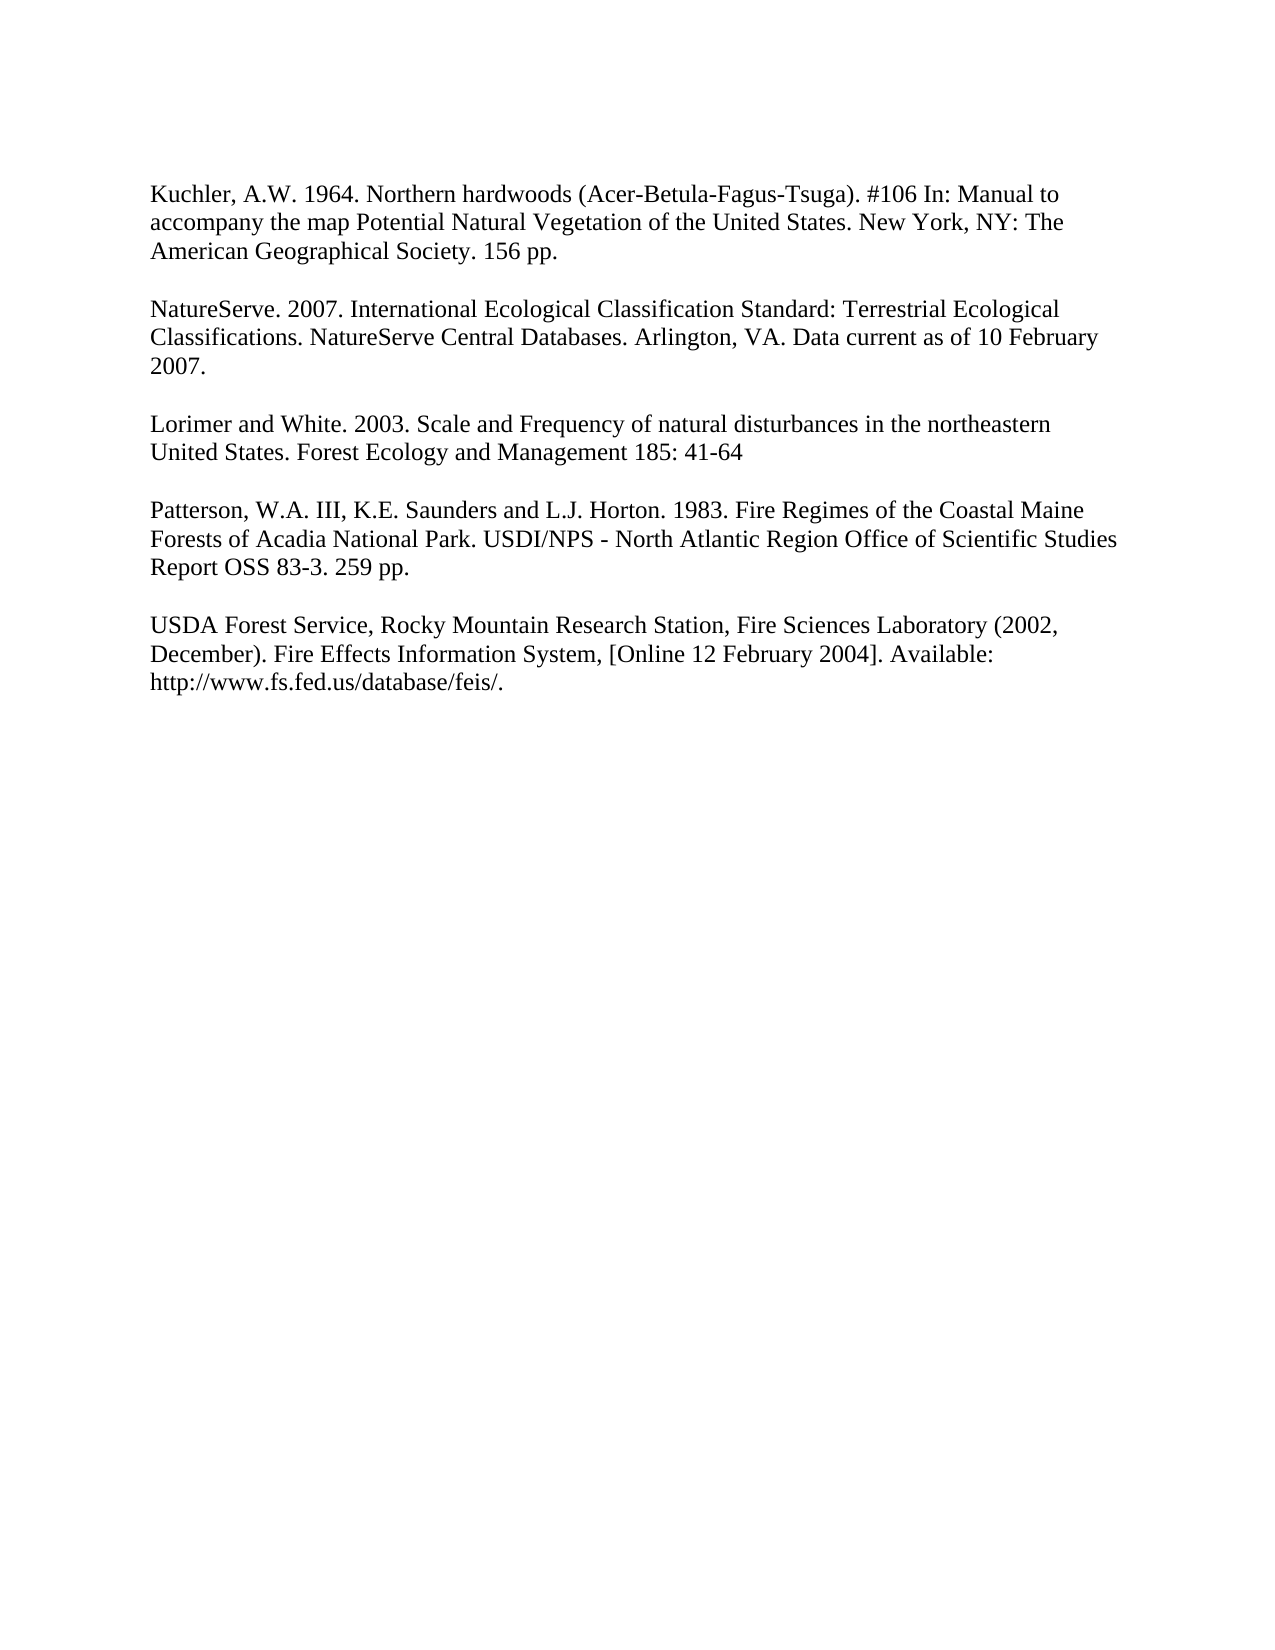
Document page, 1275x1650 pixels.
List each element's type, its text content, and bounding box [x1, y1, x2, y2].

text NatureServe. 2007. International Ecological Classification Standard: Terrestrial Ecological Classifications. NatureServe Central Databases. Arlington, VA. Data current as of 10 February 2007. [150, 294, 1125, 380]
text USDA Forest Service, Rocky Mountain Research Station, Fire Sciences Laboratory (2002, December). Fire Effects Information System, [Online 12 February 2004]. Available: http://www.fs.fed.us/database/feis/. [150, 610, 1125, 696]
text Patterson, W.A. III, K.E. Saunders and L.J. Horton. 1983. Fire Regimes of the Coastal Maine Forests of Acadia National Park. USDI/NPS - North Atlantic Region Office of Scientific Studies Report OSS 83-3. 259 pp. [150, 495, 1125, 581]
text Lorimer and White. 2003. Scale and Frequency of natural disturbances in the northeastern United States. Forest Ecology and Management 185: 41-64 [150, 409, 1125, 466]
text Kuchler, A.W. 1964. Northern hardwoods (Acer-Betula-Fagus-Tsuga). #106 In: Manual to accompany the map Potential Natural Vegetation of the United States. New York, NY: The American Geographical Society. 156 pp. [150, 179, 1125, 265]
